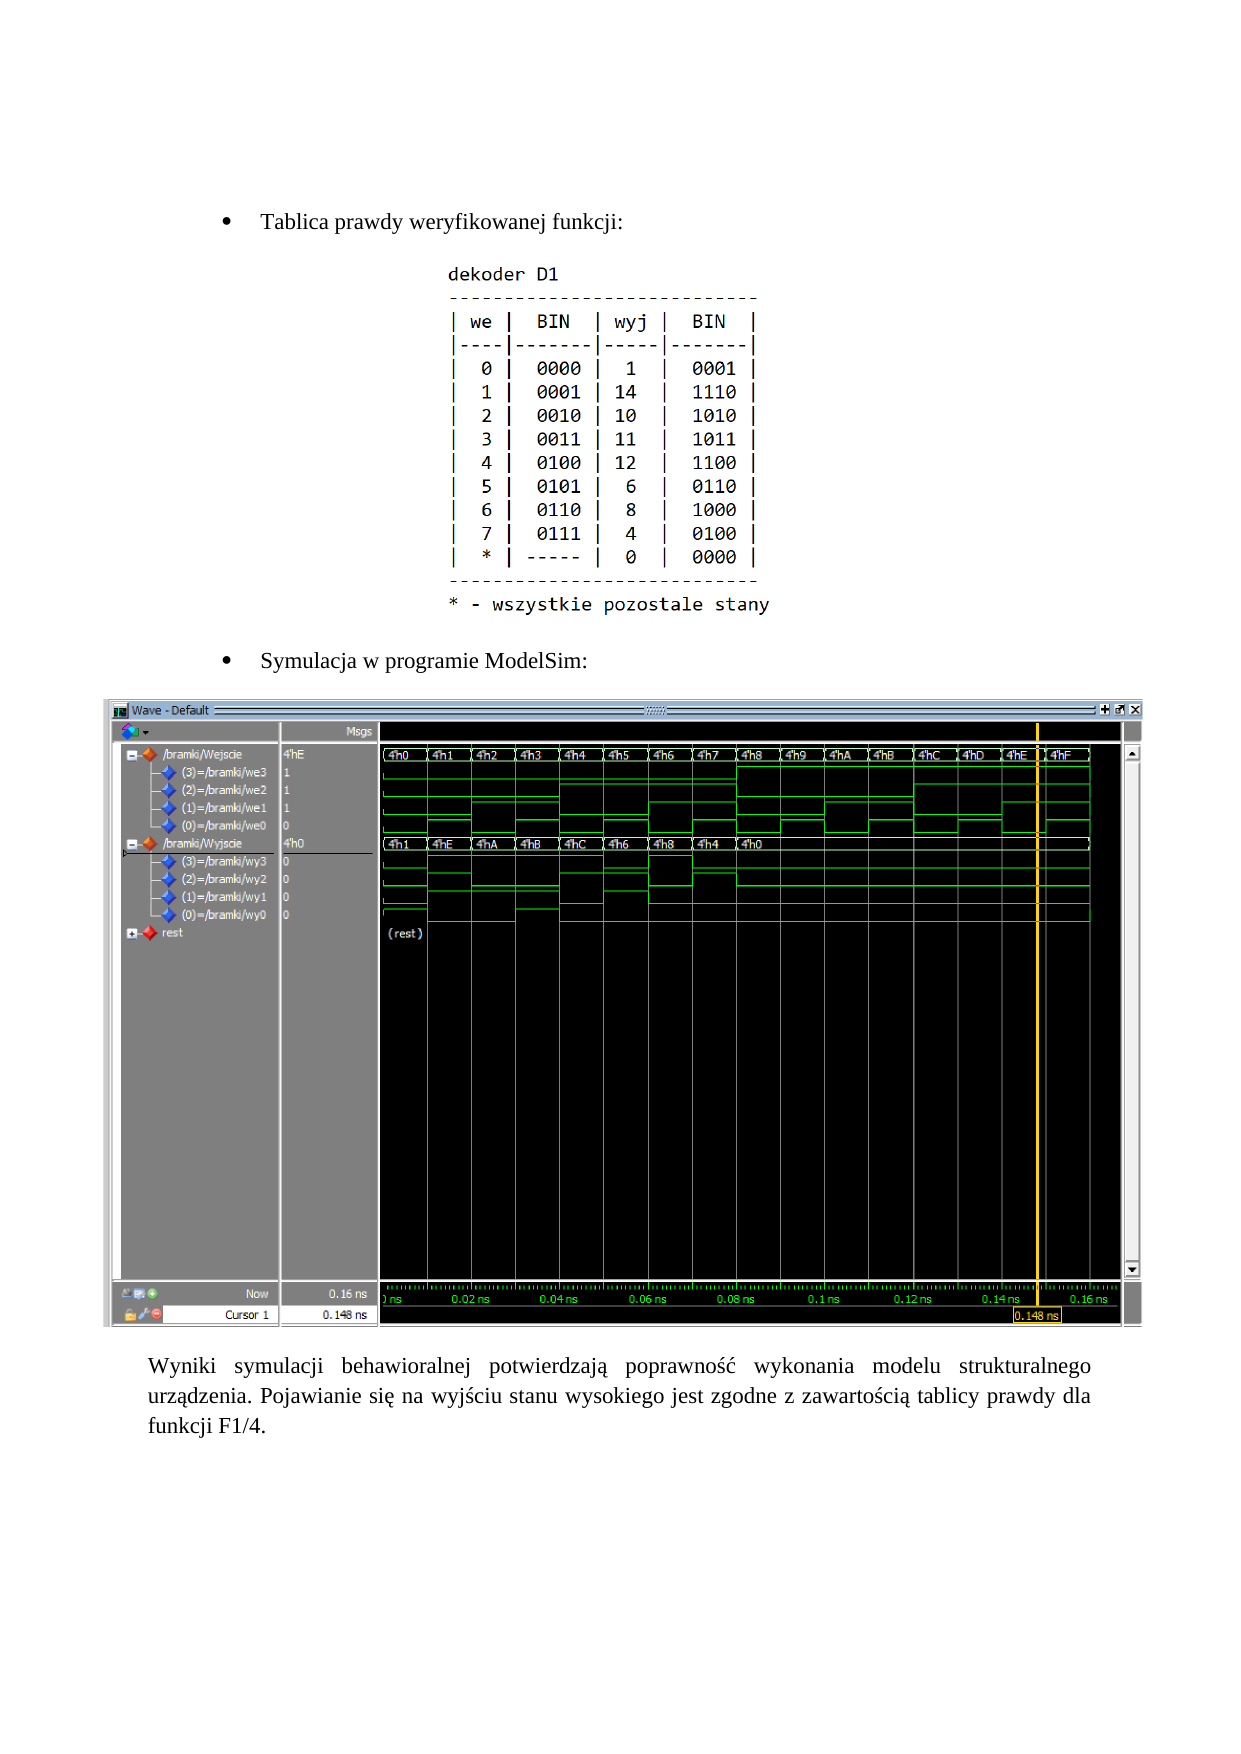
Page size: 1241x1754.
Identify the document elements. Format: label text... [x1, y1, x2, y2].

picture [103, 698, 1143, 1327]
list Tablica prawdy weryfikowanej funkcji: [223, 208, 1093, 234]
picture [442, 259, 798, 622]
text Wyniki symulacji behawioralnej potwierdzają poprawność wykonania modelu strukturalnego urządzenia. Pojawianie się na wyjściu stanu wysokiego jest zgodne z zawartością tablicy prawdy dla funkcji F1/4. [148, 1352, 1093, 1439]
list Symulacja w programie ModelSim: [223, 647, 1093, 673]
